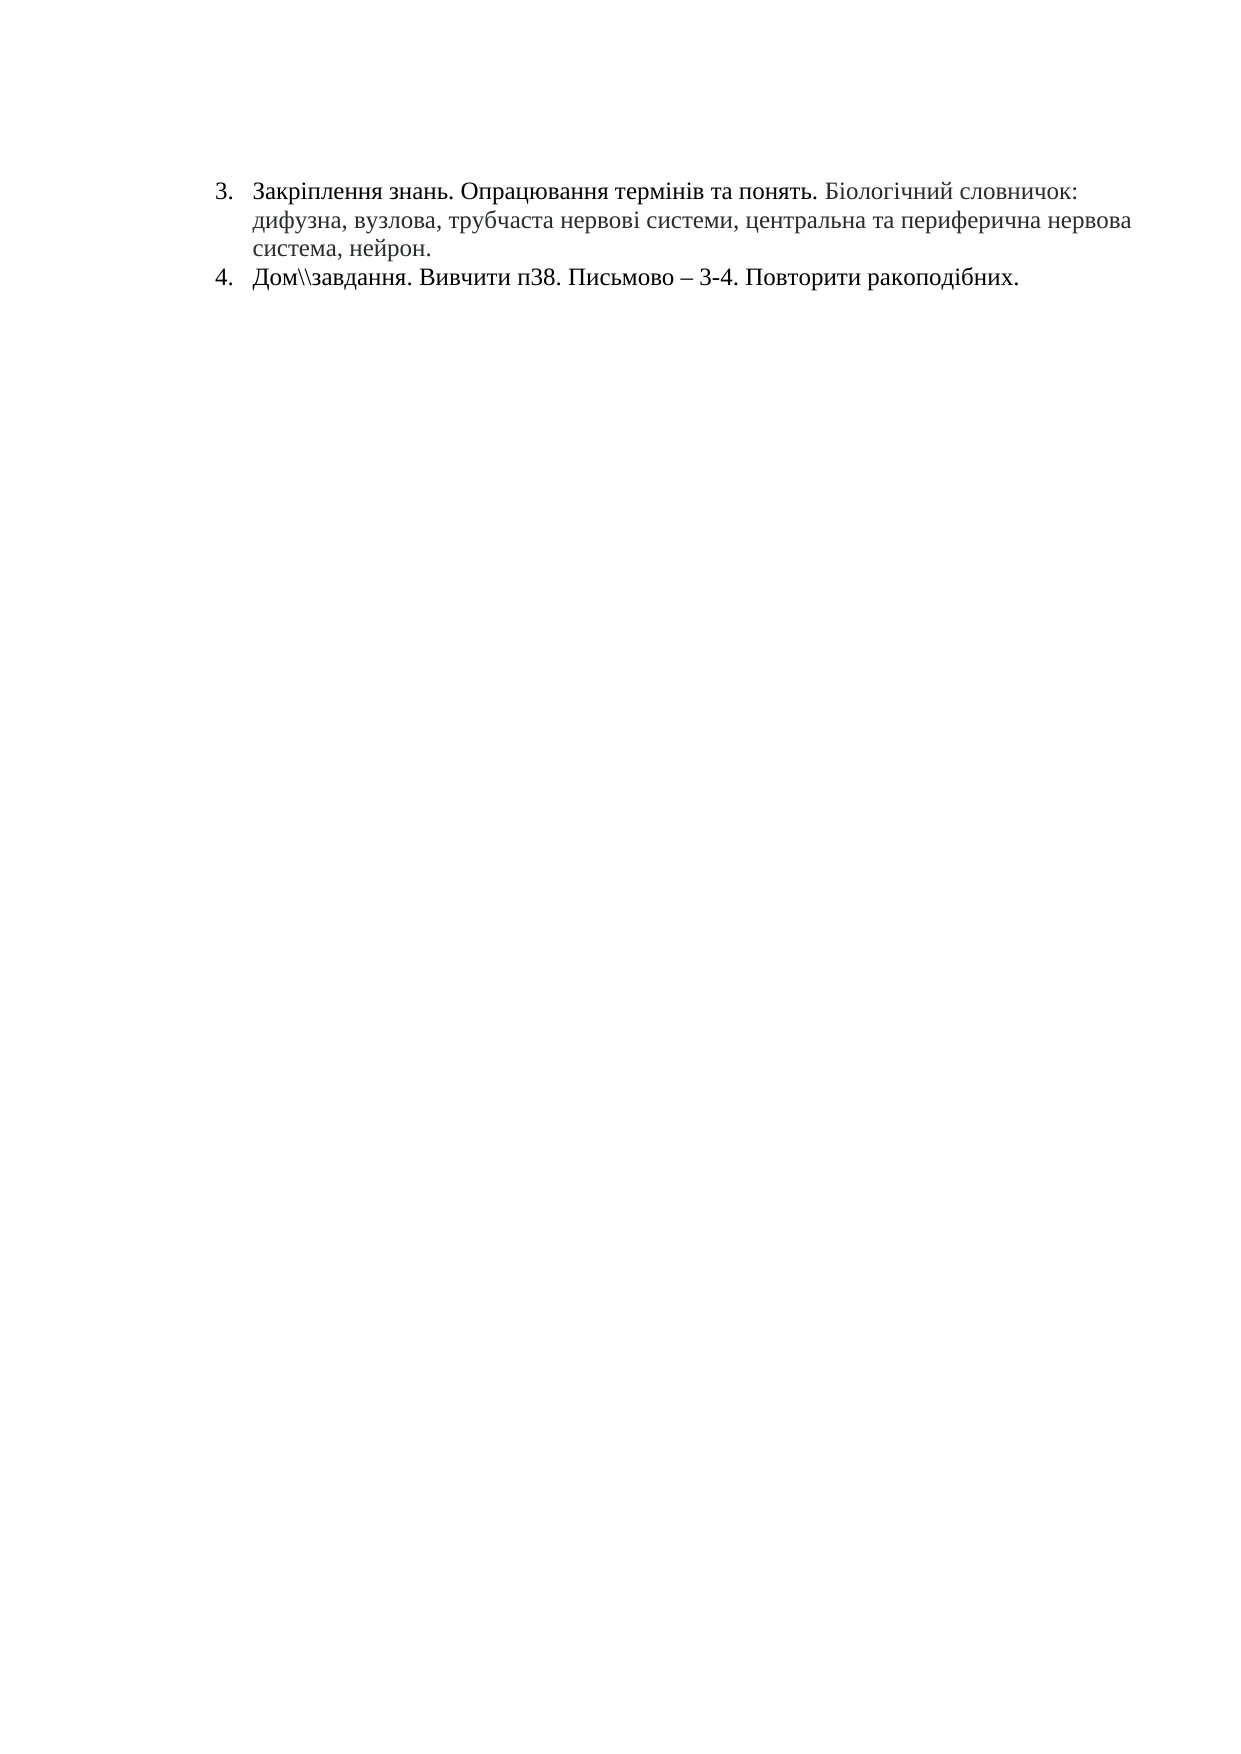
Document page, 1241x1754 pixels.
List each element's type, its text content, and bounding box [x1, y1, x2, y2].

list Закріплення знань. Опрацювання термінів та понять. Біологічний словничок: дифузна, вузлова, трубчаста нервові системи, центральна та периферична нервова система, нейрон. [215, 176, 1152, 262]
list Дом\\завдання. Вивчити п38. Письмово – 3-4. Повторити ракоподібних. [215, 262, 1152, 291]
